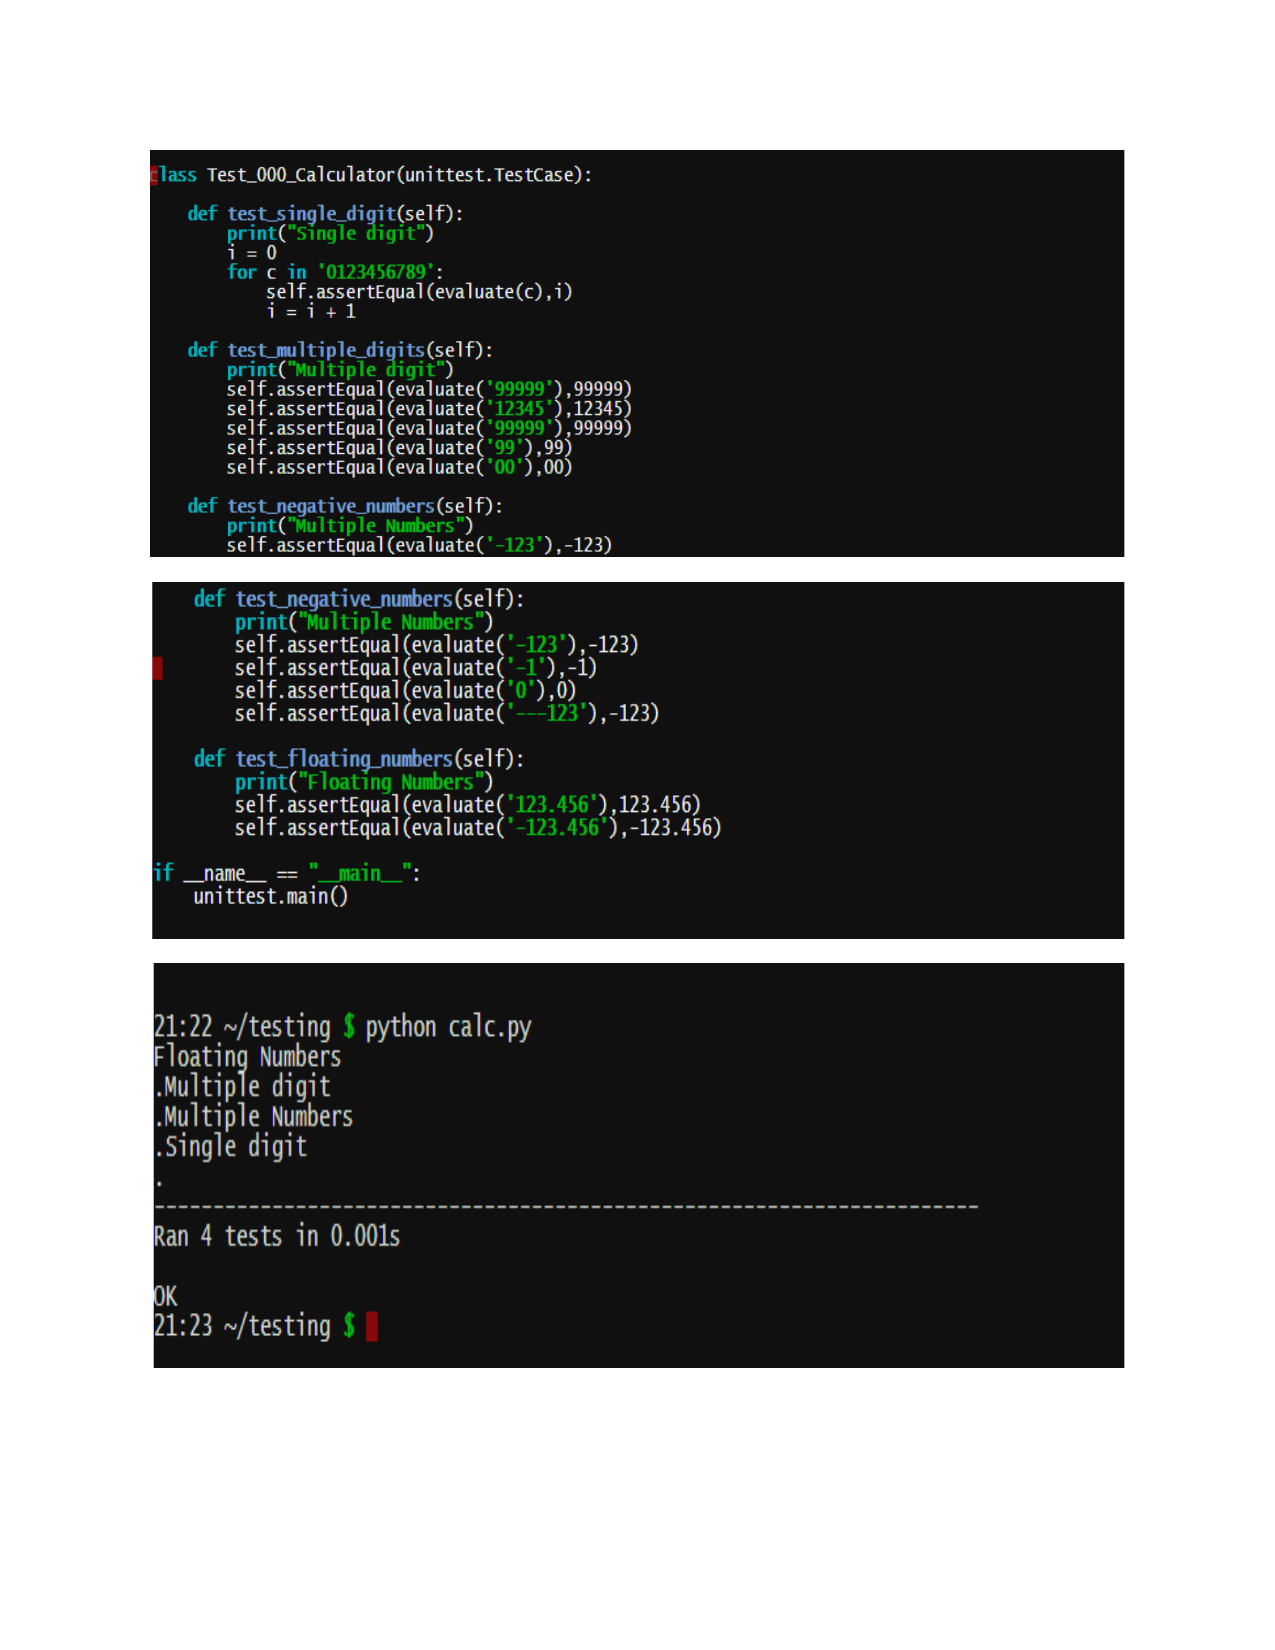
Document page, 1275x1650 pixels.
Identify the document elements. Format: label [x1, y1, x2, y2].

picture [150, 963, 1125, 1368]
picture [150, 150, 1125, 557]
picture [150, 582, 1125, 939]
